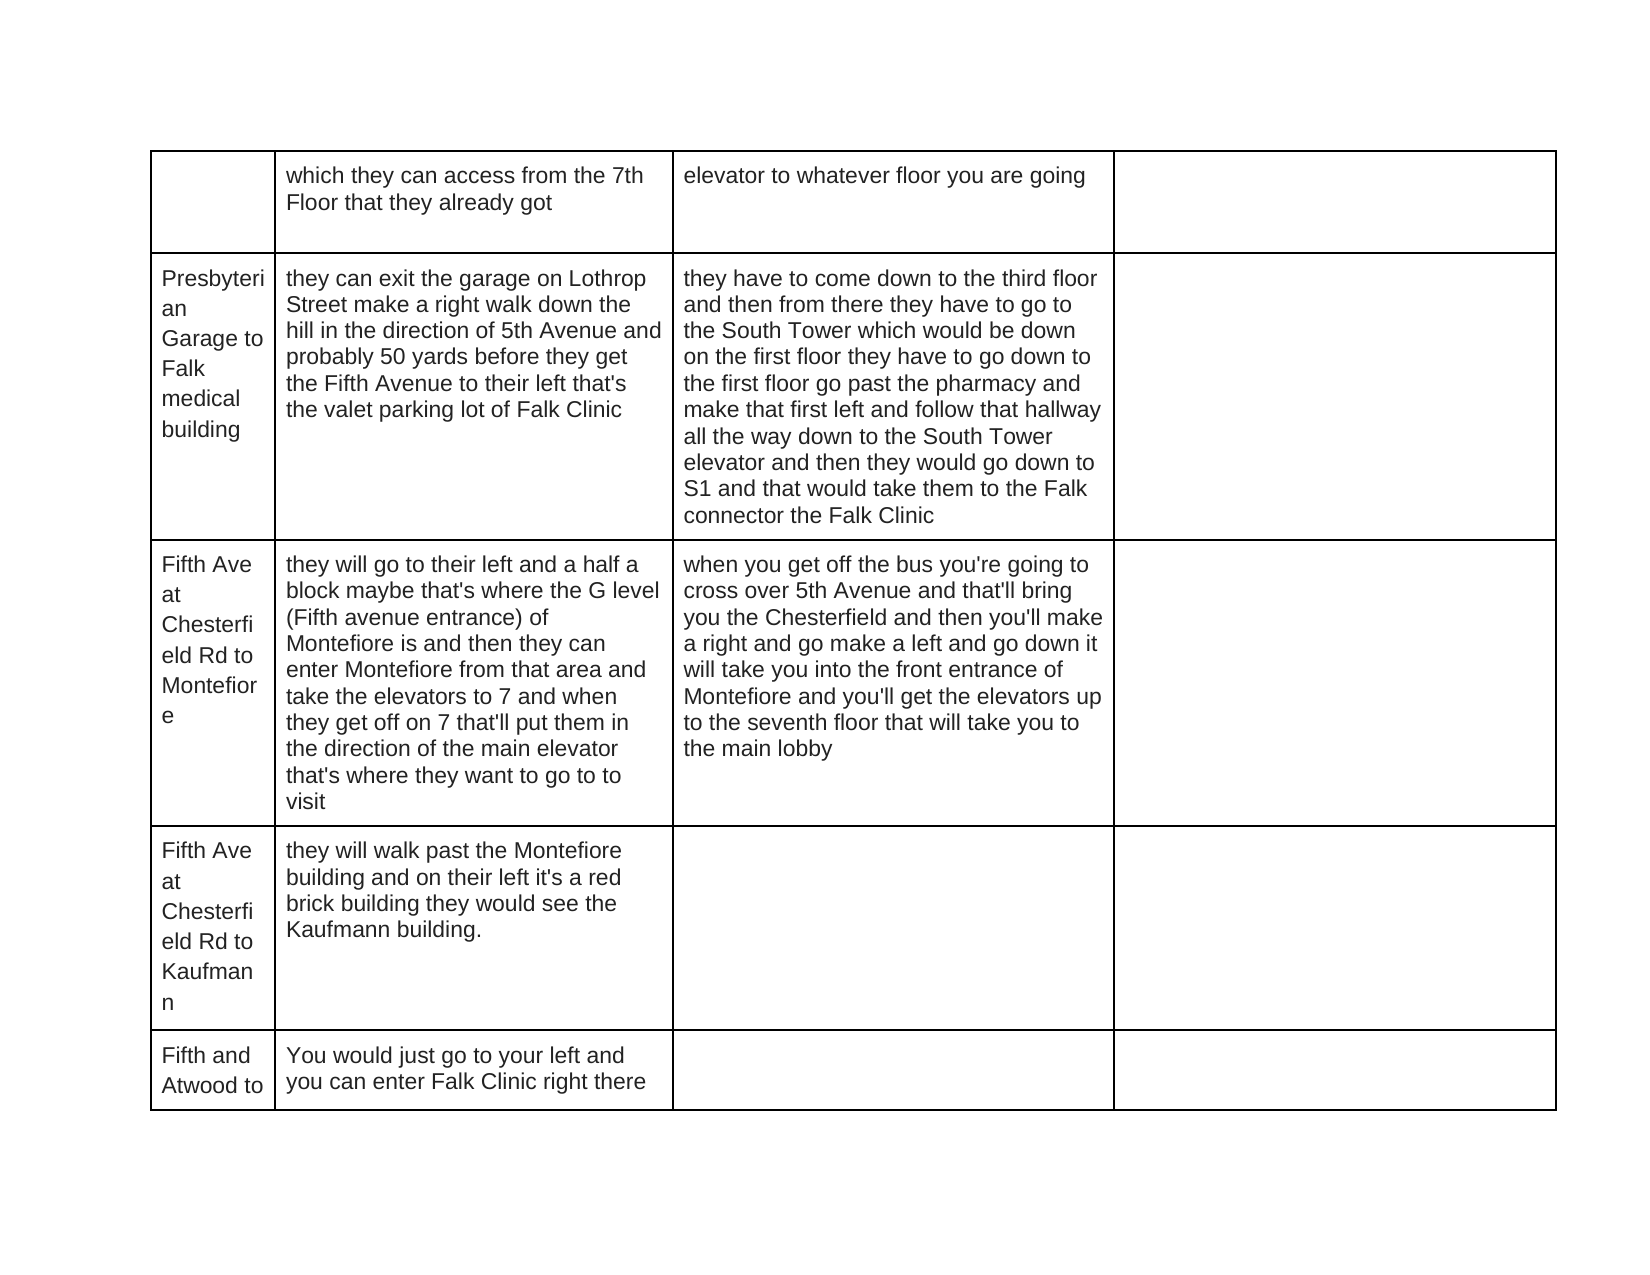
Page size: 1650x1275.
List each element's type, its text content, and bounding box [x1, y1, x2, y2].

table_cell they will walk past the Montefiore building and on their left it's a red brick building they would see the Kaufmann building. [276, 827, 672, 1029]
table_cell [674, 1031, 1113, 1108]
table_cell they have to come down to the third floor and then from there they have to go to the South Tower which would be down on the first floor they have to go down to the first floor go past the pharmacy and make that first left and follow that hallway all the way down to the South Tower elevator and then they would go down to S1 and that would take them to the Falk connector the Falk Clinic [674, 254, 1113, 538]
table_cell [674, 152, 1113, 252]
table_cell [152, 1031, 274, 1108]
table_cell [674, 827, 1113, 1029]
table_cell [1115, 152, 1555, 252]
table_cell [1115, 1031, 1555, 1108]
table_cell [1115, 254, 1555, 538]
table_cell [276, 152, 672, 252]
table_cell [1115, 541, 1555, 825]
table_cell when you get off the bus you're going to cross over 5th Avenue and that'll bring you the Chesterfield and then you'll make a right and go make a left and go down it will take you into the front entrance of Montefiore and you'll get the elevators up to the seventh floor that will take you to the main lobby [674, 541, 1113, 825]
table_cell they can exit the garage on Lothrop Street make a right walk down the hill in the direction of 5th Avenue and probably 50 yards before they get the Fifth Avenue to their left that's the valet parking lot of Falk Clinic [276, 254, 672, 538]
table_cell Fifth Ave at Chesterfield Rd to Kaufmann [152, 827, 274, 1029]
table_cell Fifth Ave at Chesterfield Rd to Montefiore [152, 541, 274, 825]
table_cell [1115, 827, 1555, 1029]
table_cell Presbyterian Garage to Falk medical building [152, 254, 274, 538]
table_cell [276, 1031, 672, 1108]
table_cell they will go to their left and a half a block maybe that's where the G level (Fifth avenue entrance) of Montefiore is and then they can enter Montefiore from that area and take the elevators to 7 and when they get off on 7 that'll put them in the direction of the main elevator that's where they want to go to to visit [276, 541, 672, 825]
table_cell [152, 152, 274, 252]
